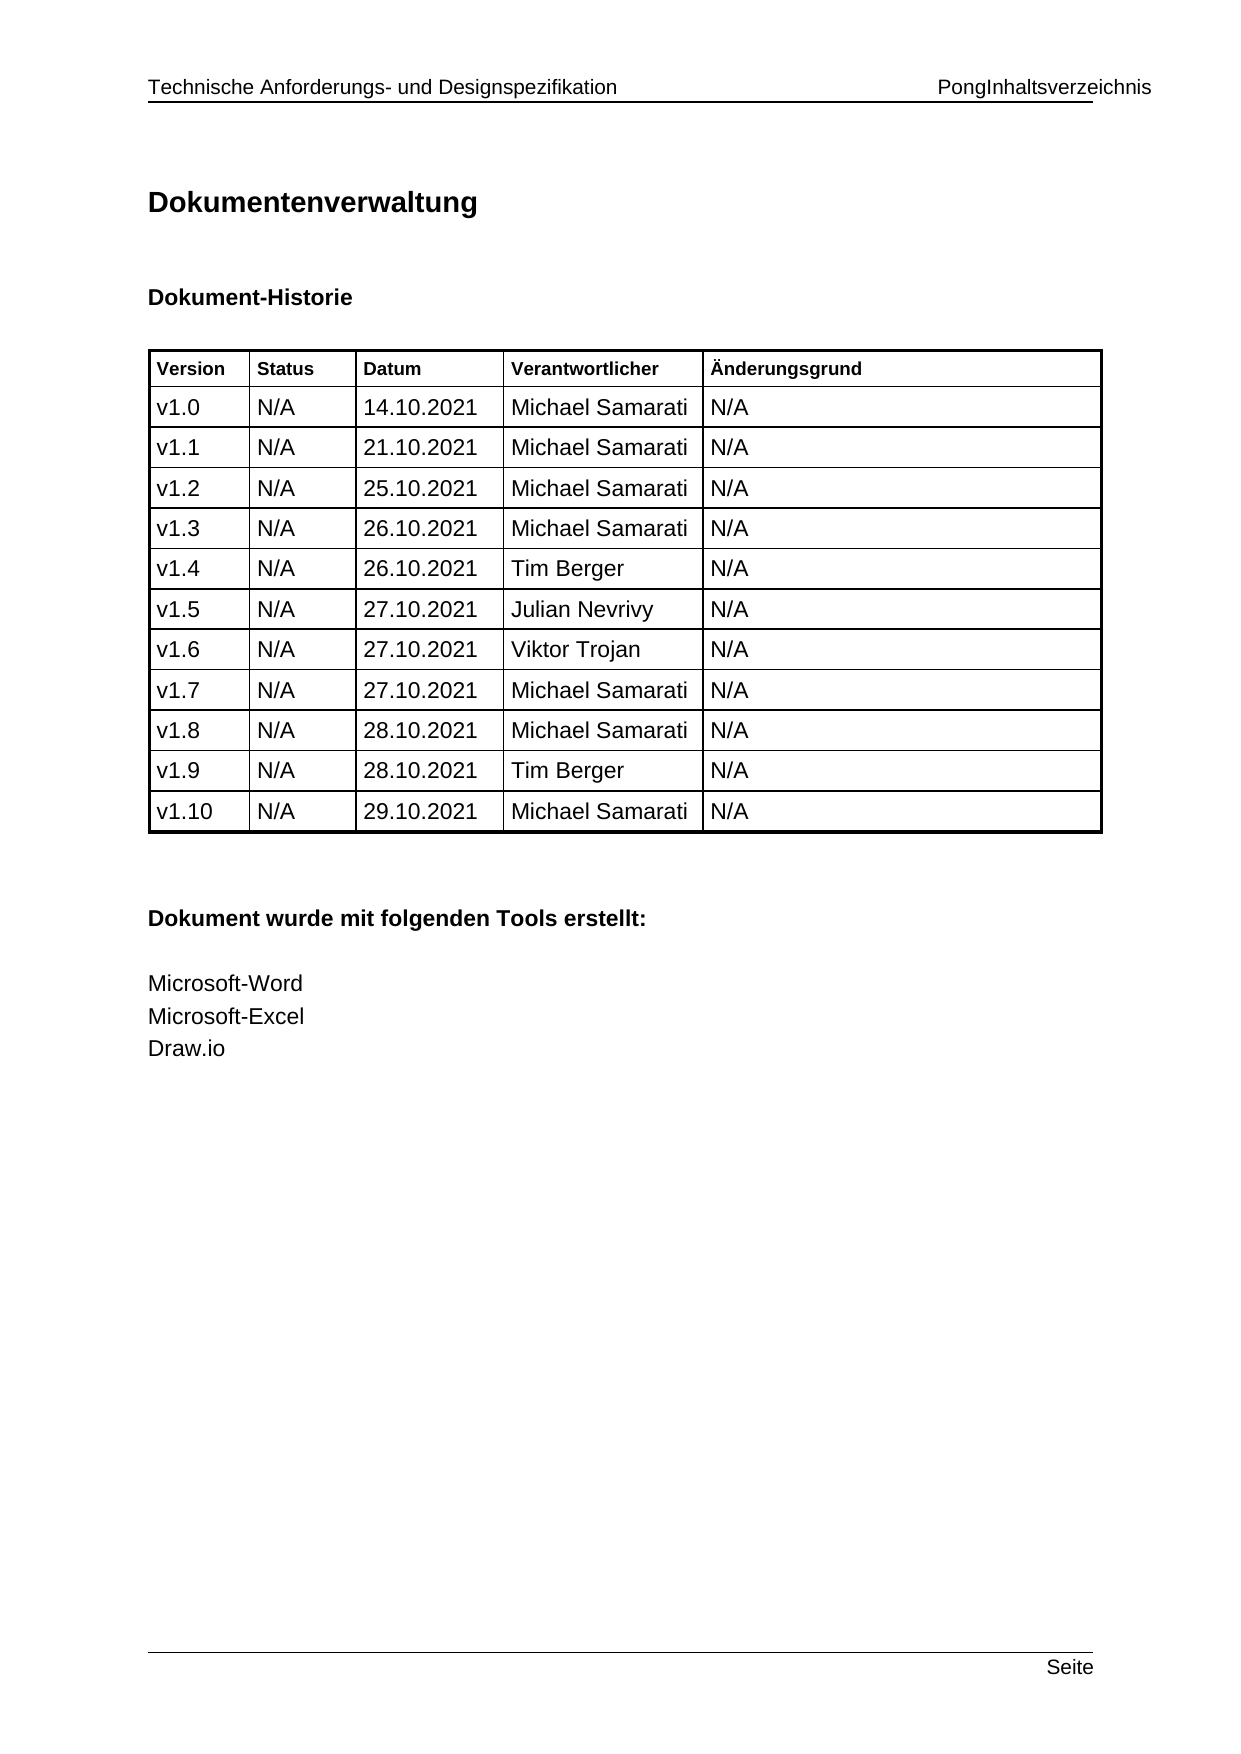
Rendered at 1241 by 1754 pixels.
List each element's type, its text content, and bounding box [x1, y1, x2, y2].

table_cell N/A [704, 428, 1100, 467]
table_cell Michael Samarati [504, 792, 702, 830]
table_cell v1.0 [151, 387, 249, 426]
text Dokument wurde mit folgenden Tools erstellt: [148, 905, 1093, 931]
table_cell Michael Samarati [504, 468, 702, 507]
table_cell N/A [704, 468, 1100, 507]
table_cell N/A [704, 751, 1100, 790]
table_cell v1.7 [151, 670, 249, 709]
table_cell 29.10.2021 [357, 792, 503, 830]
table_cell 27.10.2021 [357, 590, 503, 628]
text Microsoft-Word [148, 970, 1093, 997]
table_cell Michael Samarati [504, 387, 702, 426]
table_header Status [250, 352, 355, 386]
table_cell v1.9 [151, 751, 249, 790]
table_cell 27.10.2021 [357, 630, 503, 669]
table_cell 27.10.2021 [357, 670, 503, 709]
table_cell v1.5 [151, 590, 249, 628]
table_cell N/A [704, 670, 1100, 709]
table_cell N/A [250, 428, 355, 467]
table_cell v1.10 [151, 792, 249, 830]
table_cell N/A [250, 630, 355, 669]
text Dokumentenverwaltung [148, 185, 1093, 219]
table_cell N/A [250, 549, 355, 588]
table_cell N/A [250, 751, 355, 790]
table_cell N/A [704, 590, 1100, 628]
table_cell 28.10.2021 [357, 751, 503, 790]
table_cell N/A [704, 630, 1100, 669]
table_cell N/A [250, 670, 355, 709]
table_header Änderungsgrund [704, 352, 1100, 386]
table_cell N/A [250, 387, 355, 426]
table_cell N/A [704, 711, 1100, 749]
text Dokument-Historie [148, 283, 1093, 310]
table_header Version [151, 352, 249, 386]
table_cell Michael Samarati [504, 711, 702, 749]
table_cell v1.8 [151, 711, 249, 749]
table_cell Julian Nevrivy [504, 590, 702, 628]
table_cell N/A [704, 792, 1100, 830]
table_header Datum [357, 352, 503, 386]
table_cell v1.3 [151, 509, 249, 547]
table_cell Tim Berger [504, 751, 702, 790]
table_cell 28.10.2021 [357, 711, 503, 749]
text Microsoft-Excel [148, 1003, 1093, 1029]
table_cell 26.10.2021 [357, 509, 503, 547]
table_cell Michael Samarati [504, 509, 702, 547]
table_cell v1.1 [151, 428, 249, 467]
table_cell 14.10.2021 [357, 387, 503, 426]
table_cell 25.10.2021 [357, 468, 503, 507]
table_cell v1.6 [151, 630, 249, 669]
table_cell 21.10.2021 [357, 428, 503, 467]
table_cell Viktor Trojan [504, 630, 702, 669]
table_cell N/A [704, 549, 1100, 588]
table_cell v1.4 [151, 549, 249, 588]
table_cell N/A [704, 387, 1100, 426]
table_cell N/A [250, 792, 355, 830]
text Draw.io [148, 1035, 1093, 1062]
table_cell N/A [704, 509, 1100, 547]
table_cell v1.2 [151, 468, 249, 507]
table_cell N/A [250, 509, 355, 547]
table_cell 26.10.2021 [357, 549, 503, 588]
table_cell N/A [250, 468, 355, 507]
table_cell Michael Samarati [504, 428, 702, 467]
table_cell Michael Samarati [504, 670, 702, 709]
table_header Verantwortlicher [504, 352, 702, 386]
table_cell N/A [250, 590, 355, 628]
table_cell Tim Berger [504, 549, 702, 588]
table_cell N/A [250, 711, 355, 749]
